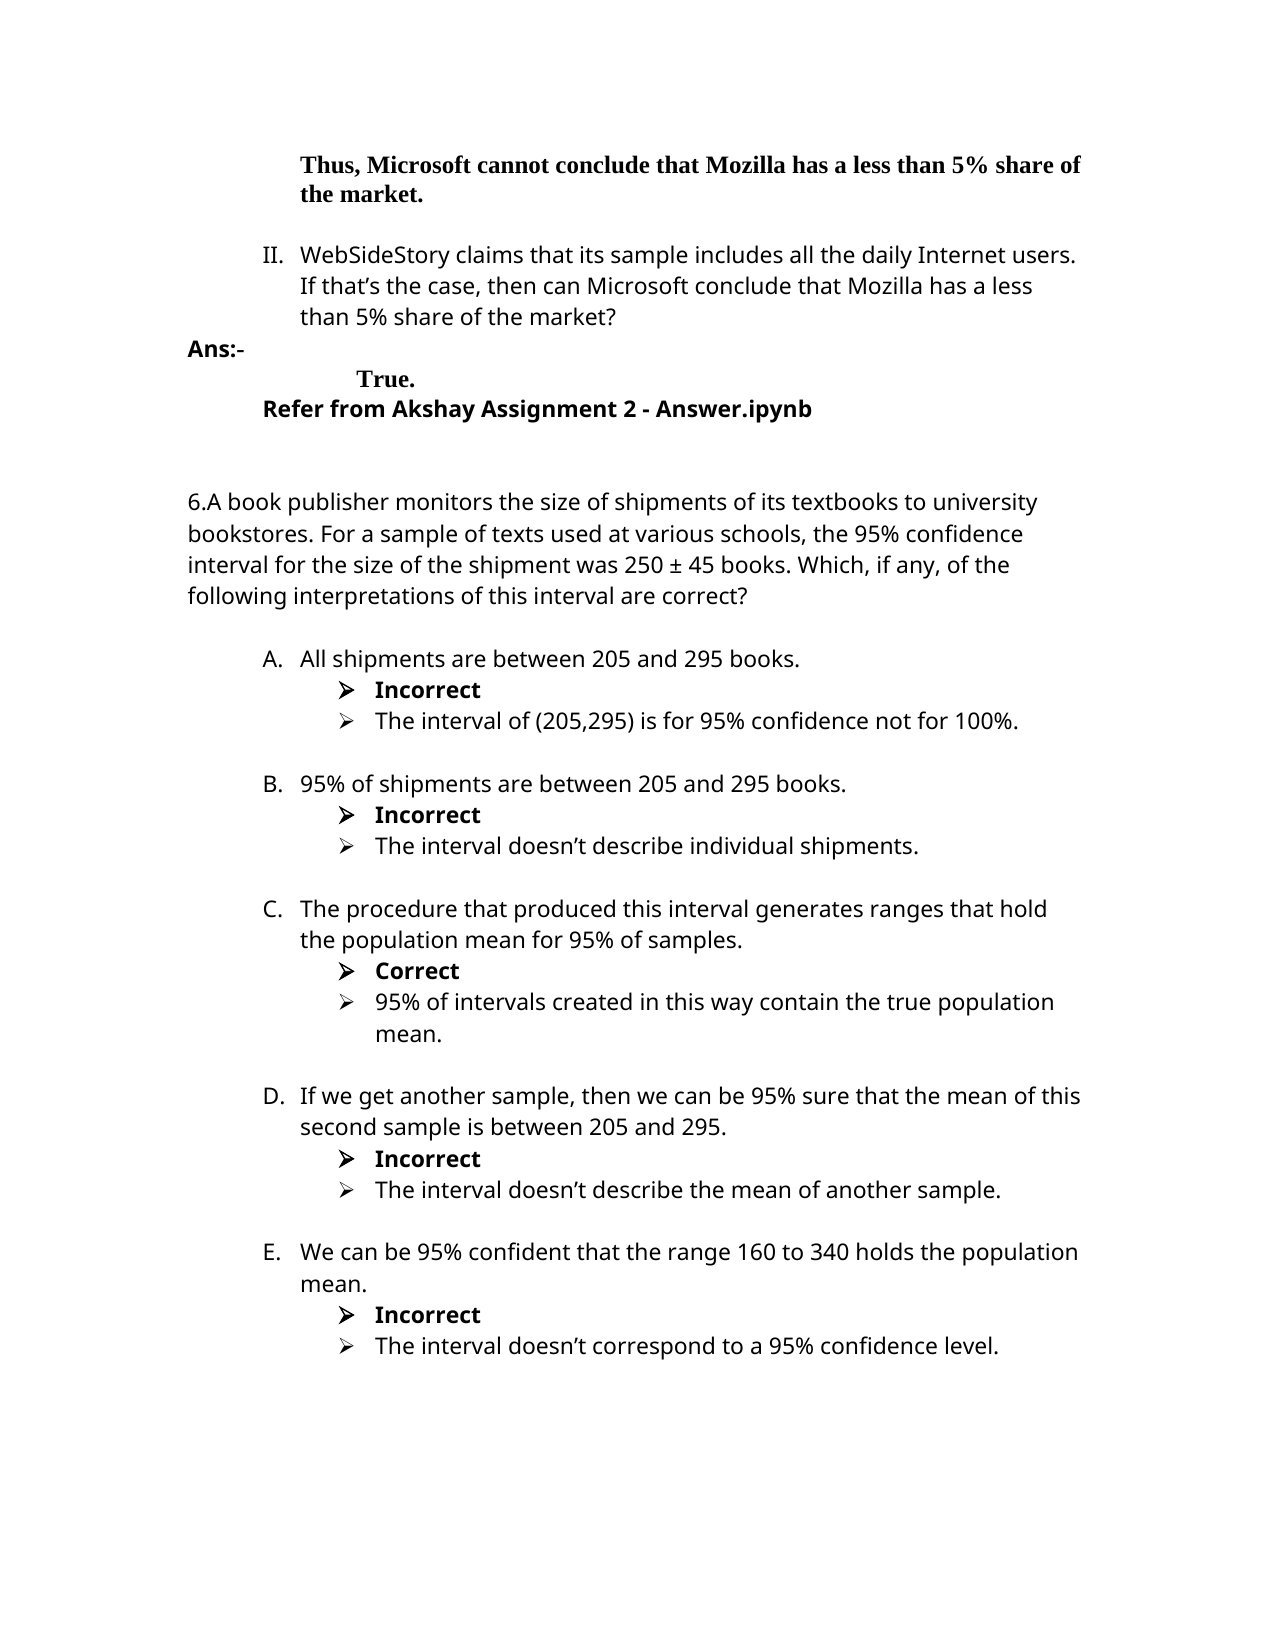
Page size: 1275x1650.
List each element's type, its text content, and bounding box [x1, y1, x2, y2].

list The interval doesn’t describe individual shipments. [337, 830, 1087, 861]
list The procedure that produced this interval generates ranges that hold the population mean for 95% of samples. [262, 892, 1087, 955]
list Incorrect [337, 674, 1087, 705]
list The interval of (205,295) is for 95% confidence not for 100%. [337, 705, 1087, 736]
text True. [300, 364, 1087, 392]
list All shipments are between 205 and 295 books. [262, 642, 1087, 674]
text 6.A book publisher monitors the size of shipments of its textbooks to university bookstores. For a sample of texts used at various schools, the 95% confidence interval for the size of the shipment was 250 ± 45 books. Which, if any, of the following interpretations of this interval are correct? [187, 486, 1087, 611]
list 95% of intervals created in this way contain the true population mean. [337, 986, 1087, 1049]
list WebSideStory claims that its sample includes all the daily Internet users. If that’s the case, then can Microsoft conclude that Mozilla has a less than 5% share of the market? [262, 239, 1087, 332]
text Ans:- [187, 332, 1087, 364]
list 95% of shipments are between 205 and 295 books. [262, 767, 1087, 799]
list The interval doesn’t correspond to a 95% confidence level. [337, 1330, 1087, 1361]
list The interval doesn’t describe the mean of another sample. [337, 1174, 1087, 1205]
text Thus, Microsoft cannot conclude that Mozilla has a less than 5% share of the market. [300, 150, 1087, 207]
list Incorrect [337, 1142, 1087, 1174]
list If we get another sample, then we can be 95% sure that the mean of this second sample is between 205 and 295. [262, 1080, 1087, 1142]
list Correct [337, 955, 1087, 986]
list Incorrect [337, 799, 1087, 830]
list We can be 95% confident that the range 160 to 340 holds the population mean. [262, 1236, 1087, 1299]
list Incorrect [337, 1299, 1087, 1330]
text Refer from Akshay Assignment 2 - Answer.ipynb [262, 392, 1087, 424]
